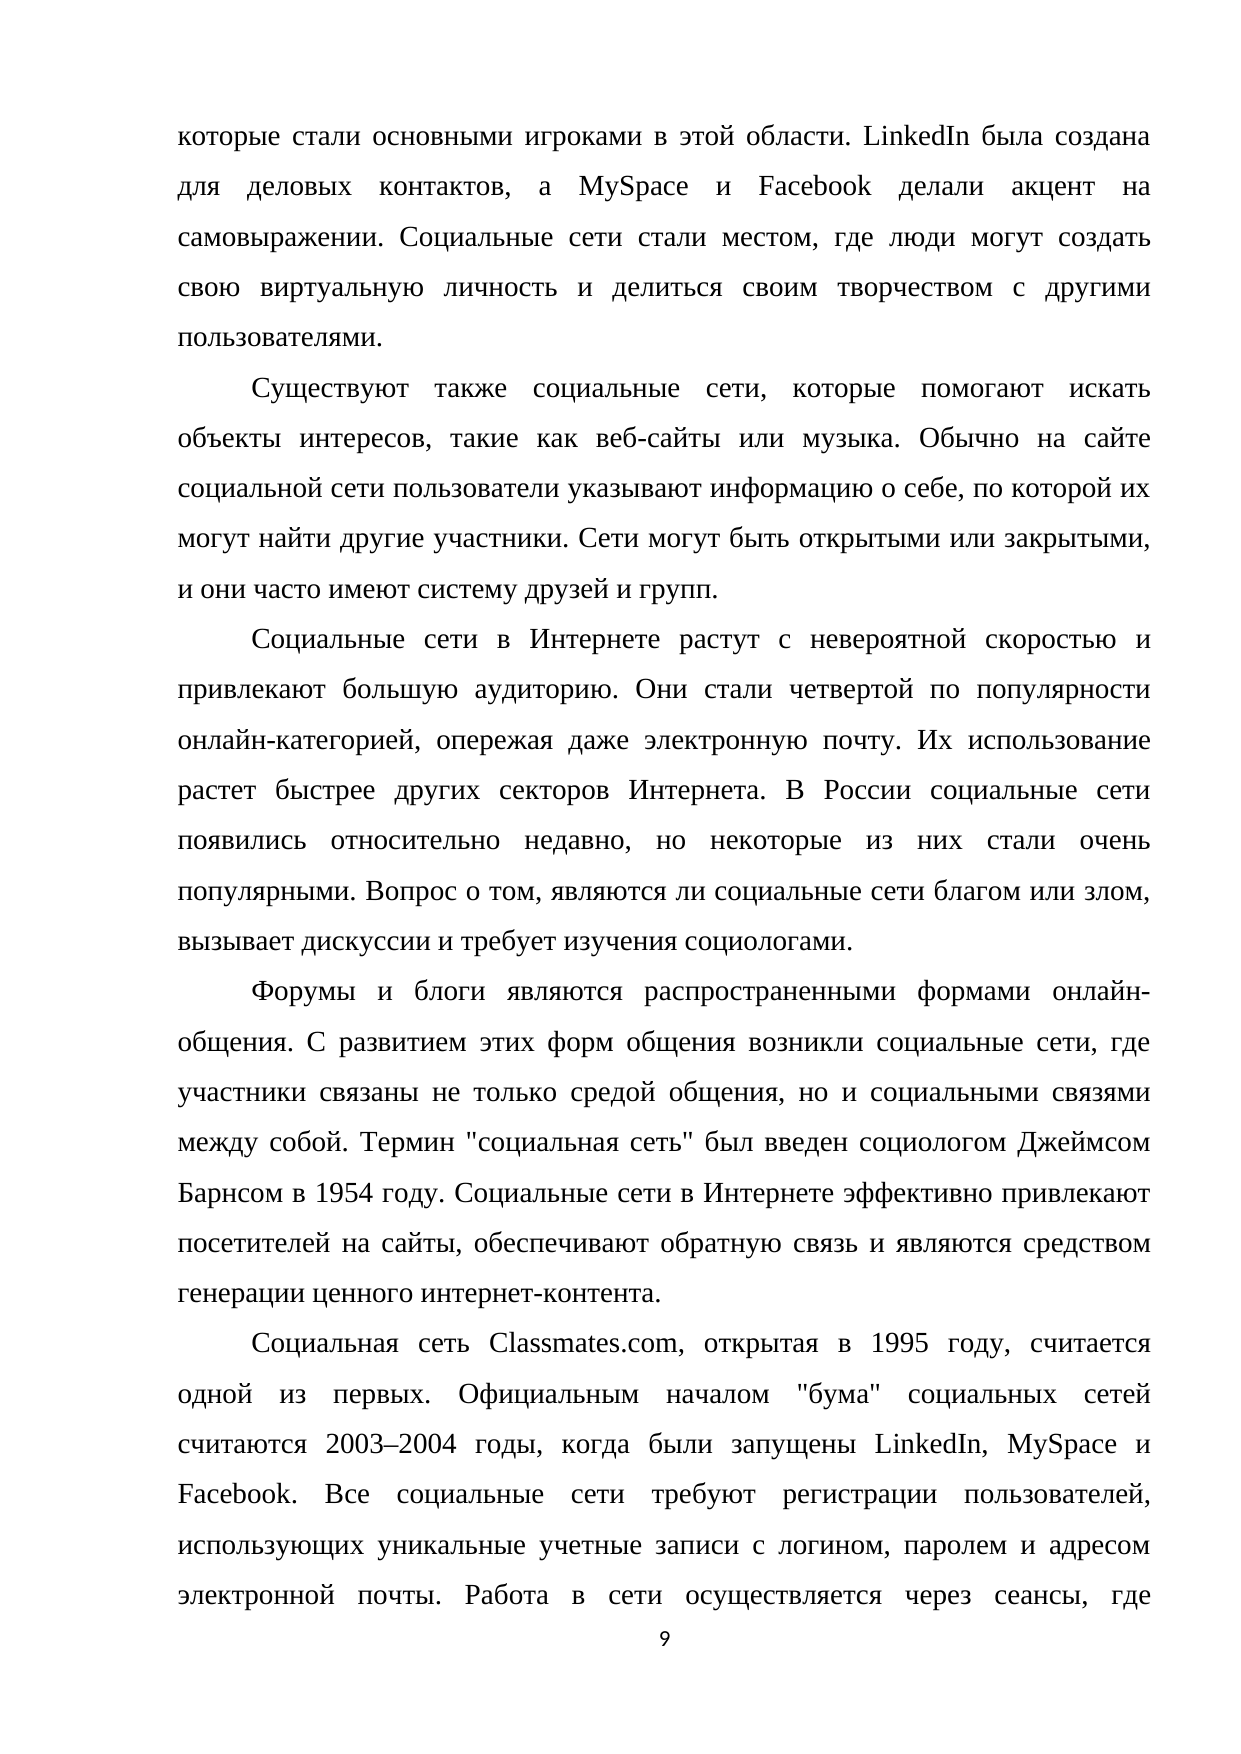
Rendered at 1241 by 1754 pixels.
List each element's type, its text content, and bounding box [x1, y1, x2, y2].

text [177, 1326, 1152, 1611]
text Социальные сети в Интернете растут с невероятной скоростью и привлекают большую аудиторию. Они стали четвертой по популярности онлайн-категорией, опережая даже электронную почту. Их использование растет быстрее других секторов Интернета. В России социальные сети появились относительно недавно, но некоторые из них стали очень популярными. Вопрос о том, являются ли социальные сети благом или злом, вызывает дискуссии и требует изучения социологами. [177, 621, 1152, 957]
text Форумы и блоги являются распространенными формами онлайн-общения. С развитием этих форм общения возникли социальные сети, где участники связаны не только средой общения, но и социальными связями между собой. Термин "социальная сеть" был введен социологом Джеймсом Барнсом в 1954 году. Социальные сети в Интернете эффективно привлекают посетителей на сайты, обеспечивают обратную связь и являются средством генерации ценного интернет-контента. [177, 973, 1152, 1309]
text Существуют также социальные сети, которые помогают искать объекты интересов, такие как веб-сайты или музыка. Обычно на сайте социальной сети пользователи указывают информацию о себе, по которой их могут найти другие участники. Сети могут быть открытыми или закрытыми, и они часто имеют систему друзей и групп. [177, 370, 1152, 604]
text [177, 118, 1152, 353]
